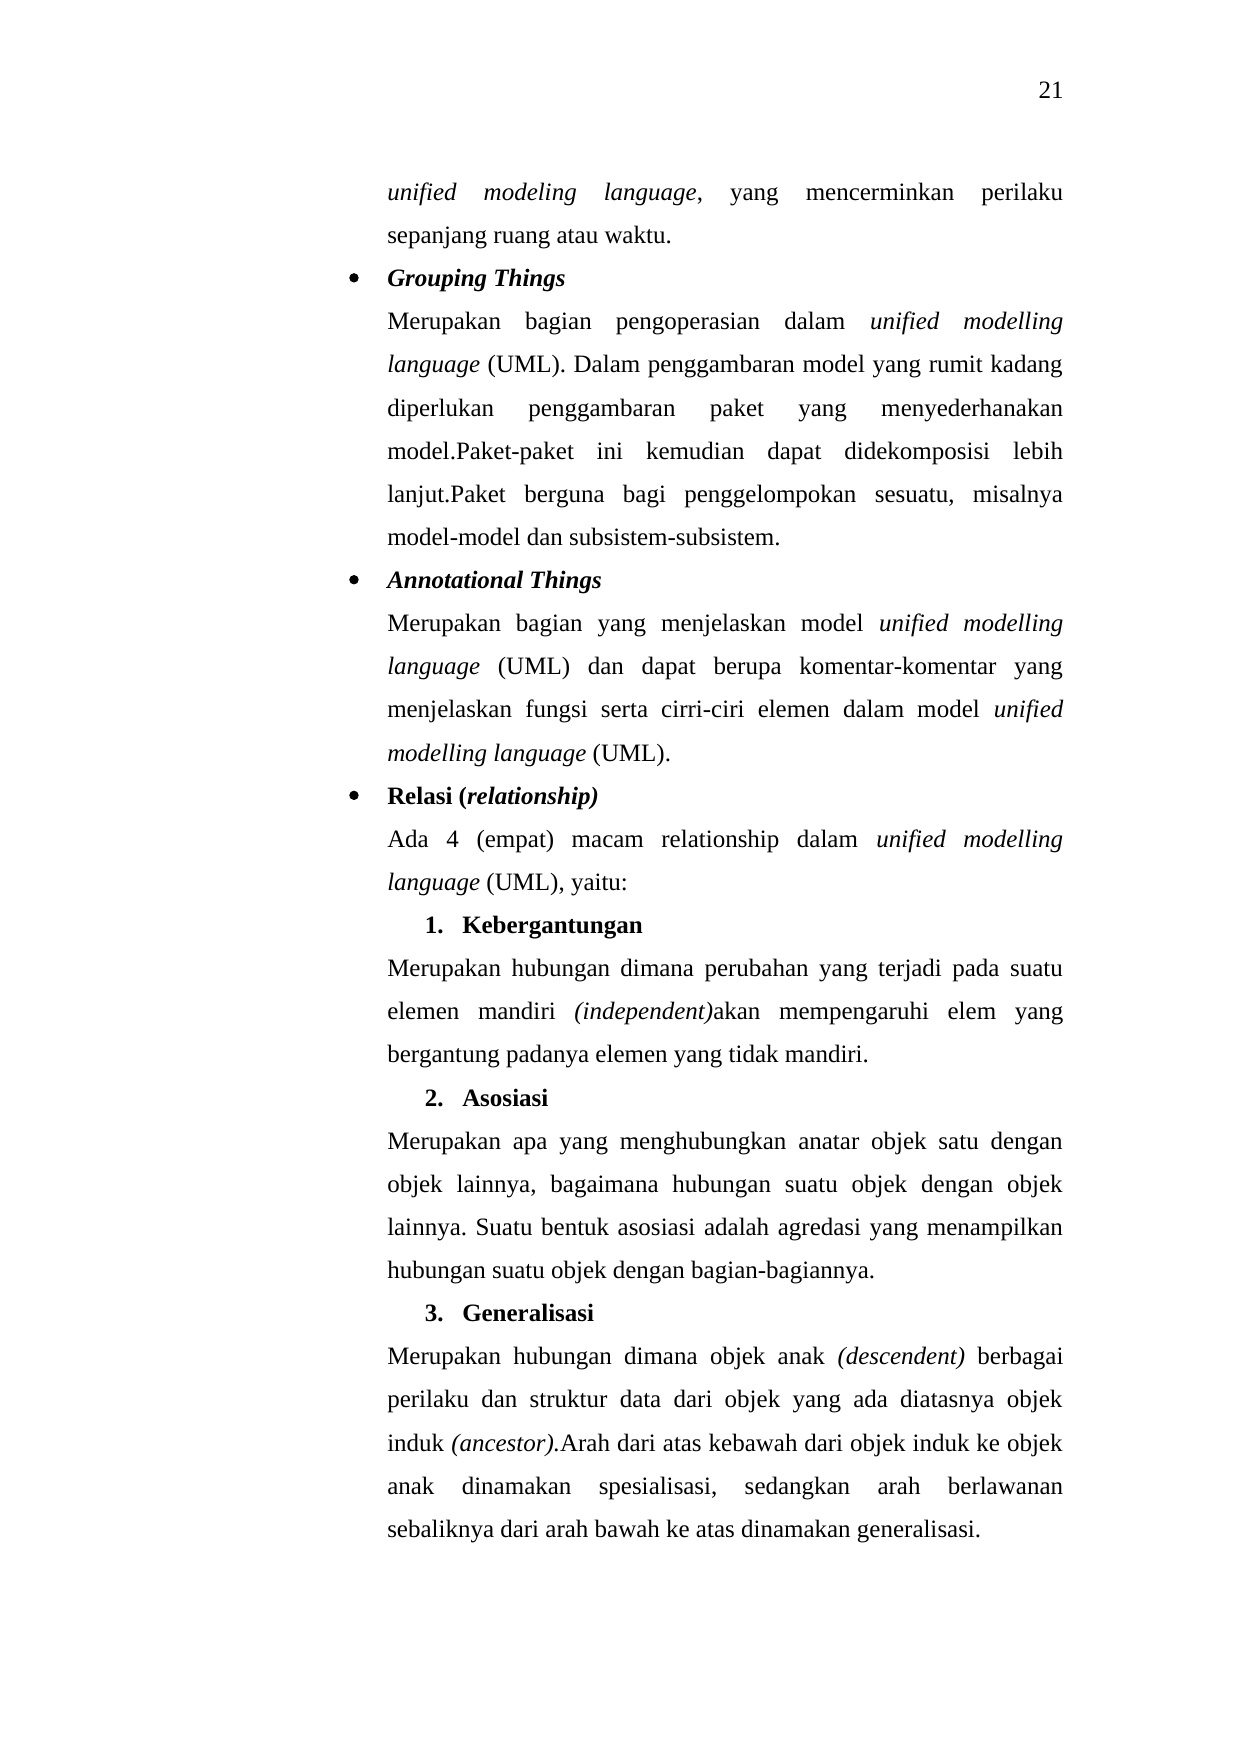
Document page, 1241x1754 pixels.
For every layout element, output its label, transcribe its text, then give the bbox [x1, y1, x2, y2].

list Kebergantungan [424, 1298, 1063, 1327]
text Ada 4 (empat) macam relationship dalam unified modelling language (UML), yaitu: [387, 1212, 1063, 1284]
list Relasi (relationship) [349, 1169, 1063, 1198]
text Merupakan hubungan dimana perubahan yang terjadi pada suatu elemen mandiri (independent)akan mempengaruhi elem yang bergantung padanya elemen yang tidak mandiri. [387, 1341, 1063, 1456]
list Annotational Things [349, 953, 1063, 982]
list Grouping Things [349, 651, 1063, 680]
list Strucrutal Things [349, 263, 1063, 292]
text Merupakan bagian yang dinamis pada model unified modeling language (UML). Biasanya merupakan kata kerja dari model unified modeling language, yang mencerminkan perilaku sepanjang ruang atau waktu. [387, 479, 1063, 637]
list BehavioralThings [349, 436, 1063, 464]
text Ada 4 (empat) things dalam unified modelling language (UML) yaitu: [387, 177, 1063, 249]
text Merupakan bagian dari relative statis dalam model unified modeling language (UML). Bagian yang relative statis dapat berupa elemen-elemen yang bersifat fisik maupun konseptual. [387, 306, 1063, 421]
text Merupakan bagian pengoperasian dalam unified modelling language (UML). Dalam penggambaran model yang rumit kadang diperlukan penggambaran paket yang menyederhanakan model.Paket-paket ini kemudian dapat didekomposisi lebih lanjut.Paket berguna bagi penggelompokan sesuatu, misalnya model-model dan subsistem-subsistem. [387, 694, 1063, 939]
list Asosiasi [424, 1471, 1063, 1499]
text Merupakan bagian yang menjelaskan model unified modelling language (UML) dan dapat berupa komentar-komentar yang menjelaskan fungsi serta cirri-ciri elemen dalam model unified modelling language (UML). [387, 996, 1063, 1154]
